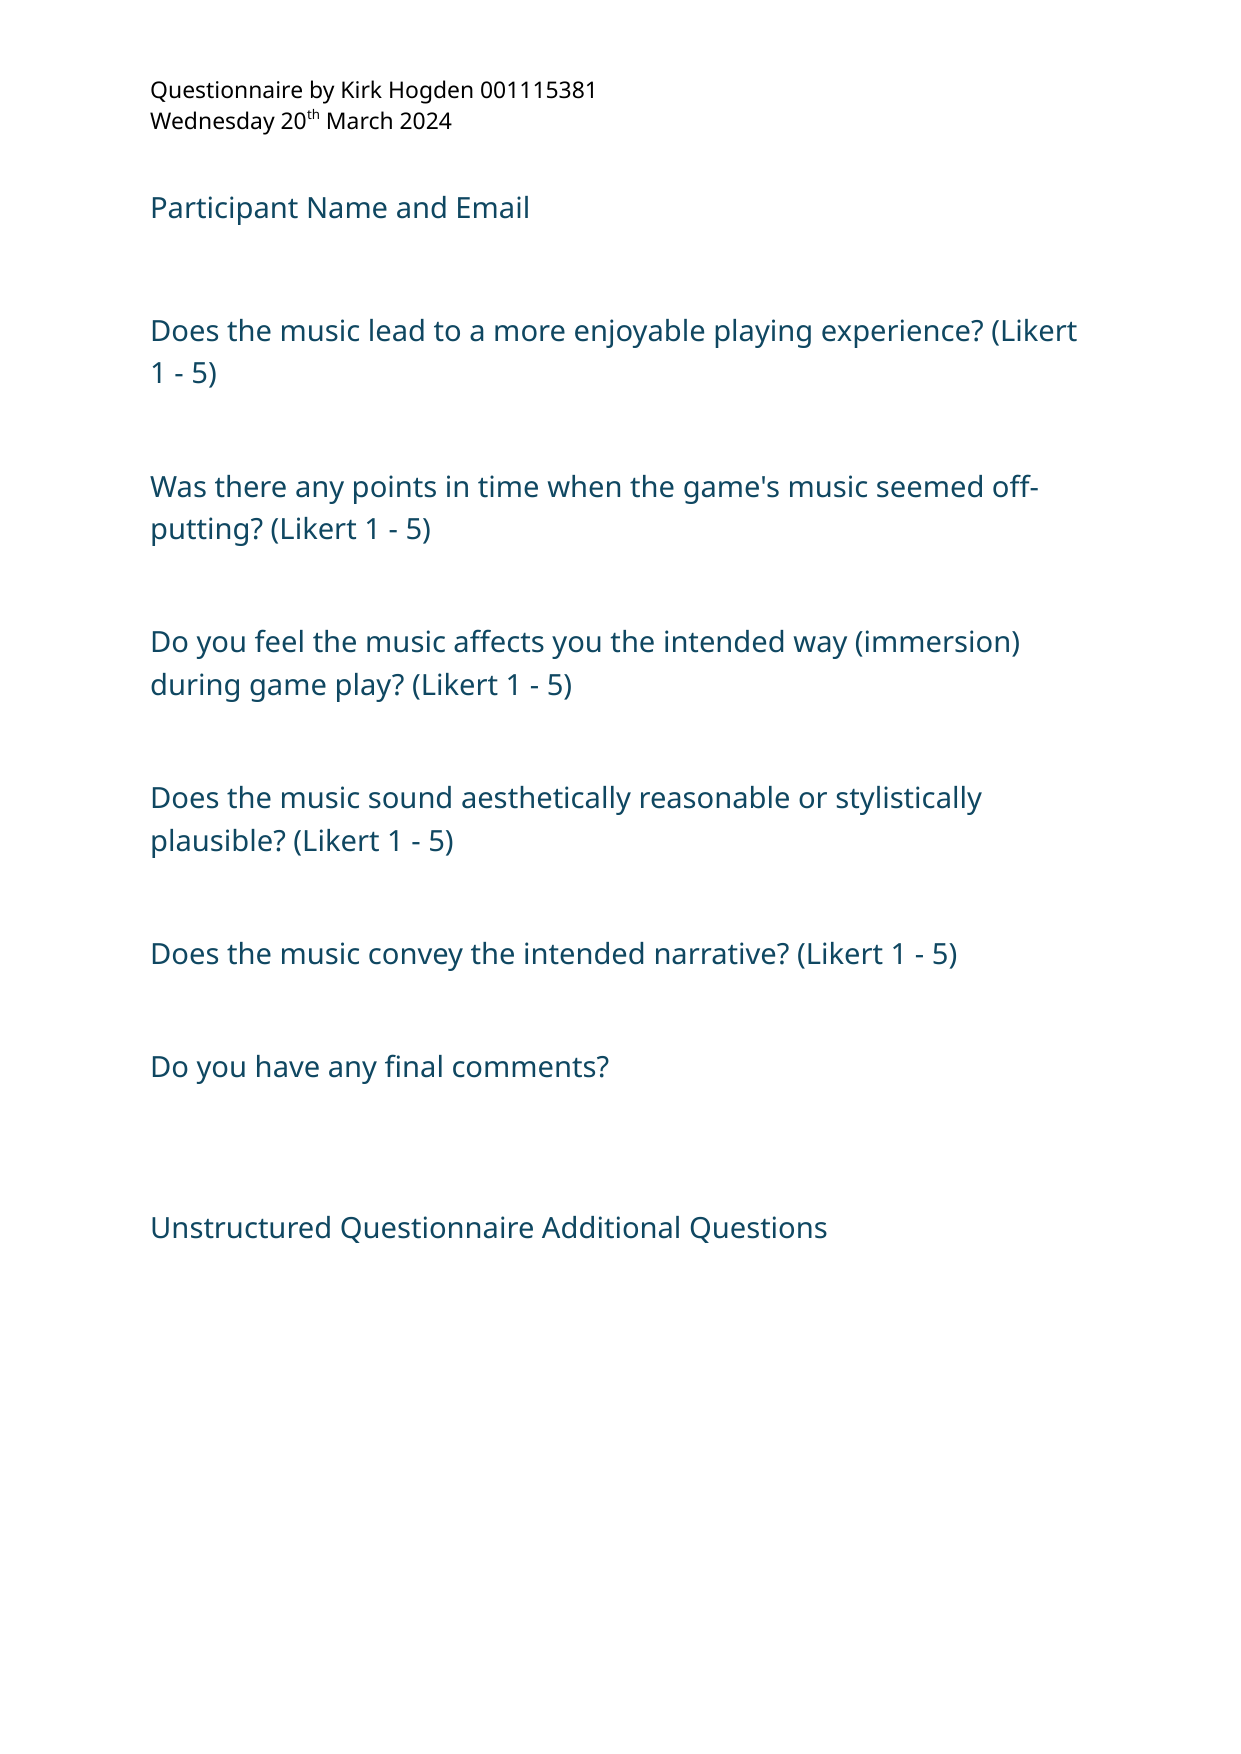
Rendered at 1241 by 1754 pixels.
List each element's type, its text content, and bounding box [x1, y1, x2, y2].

subtitle Unstructured Questionnaire Additional Questions [150, 1207, 1090, 1247]
subtitle Does the music convey the intended narrative? (Likert 1 - 5) [150, 934, 1090, 973]
subtitle Do you feel the music affects you the intended way (immersion) during game play? (Likert 1 - 5) [150, 622, 1090, 704]
subtitle Does the music sound aesthetically reasonable or stylistically plausible? (Likert 1 - 5) [150, 778, 1090, 860]
subtitle Was there any points in time when the game's music seemed off-putting? (Likert 1 - 5) [150, 466, 1090, 548]
subtitle Does the music lead to a more enjoyable playing experience? (Likert 1 - 5) [150, 310, 1090, 392]
subtitle Participant Name and Email [150, 187, 1090, 227]
subtitle Do you have any final comments? [150, 1047, 1090, 1086]
